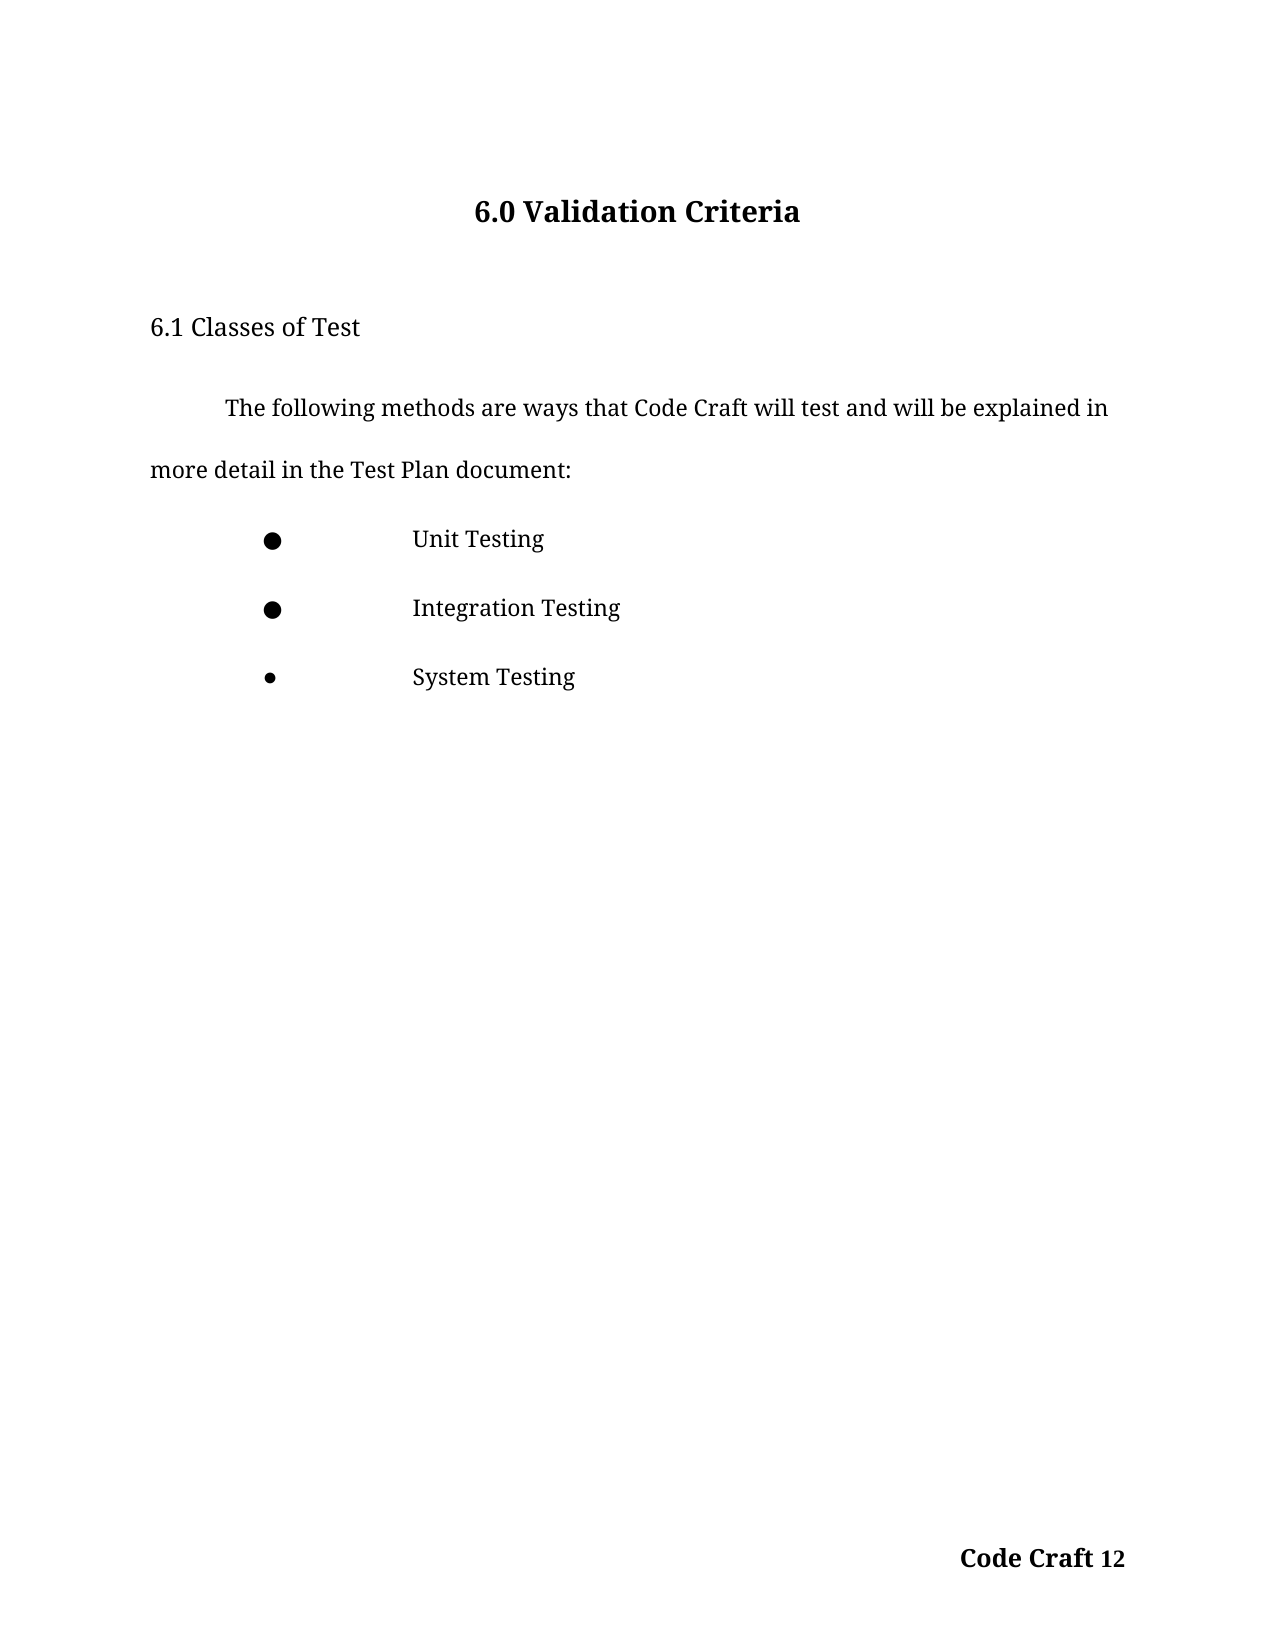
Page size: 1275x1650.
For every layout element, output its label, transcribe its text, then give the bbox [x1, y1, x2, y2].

list Integration Testing [262, 592, 1125, 623]
subtitle 6.1 Classes of Test [150, 310, 1125, 344]
list Unit Testing [262, 523, 1125, 554]
text The following methods are ways that Code Craft will test and will be explained in more detail in the Test Plan document: [150, 392, 1125, 485]
list System Testing [262, 660, 1125, 692]
subtitle 6.0 Validation Criteria [150, 192, 1125, 231]
